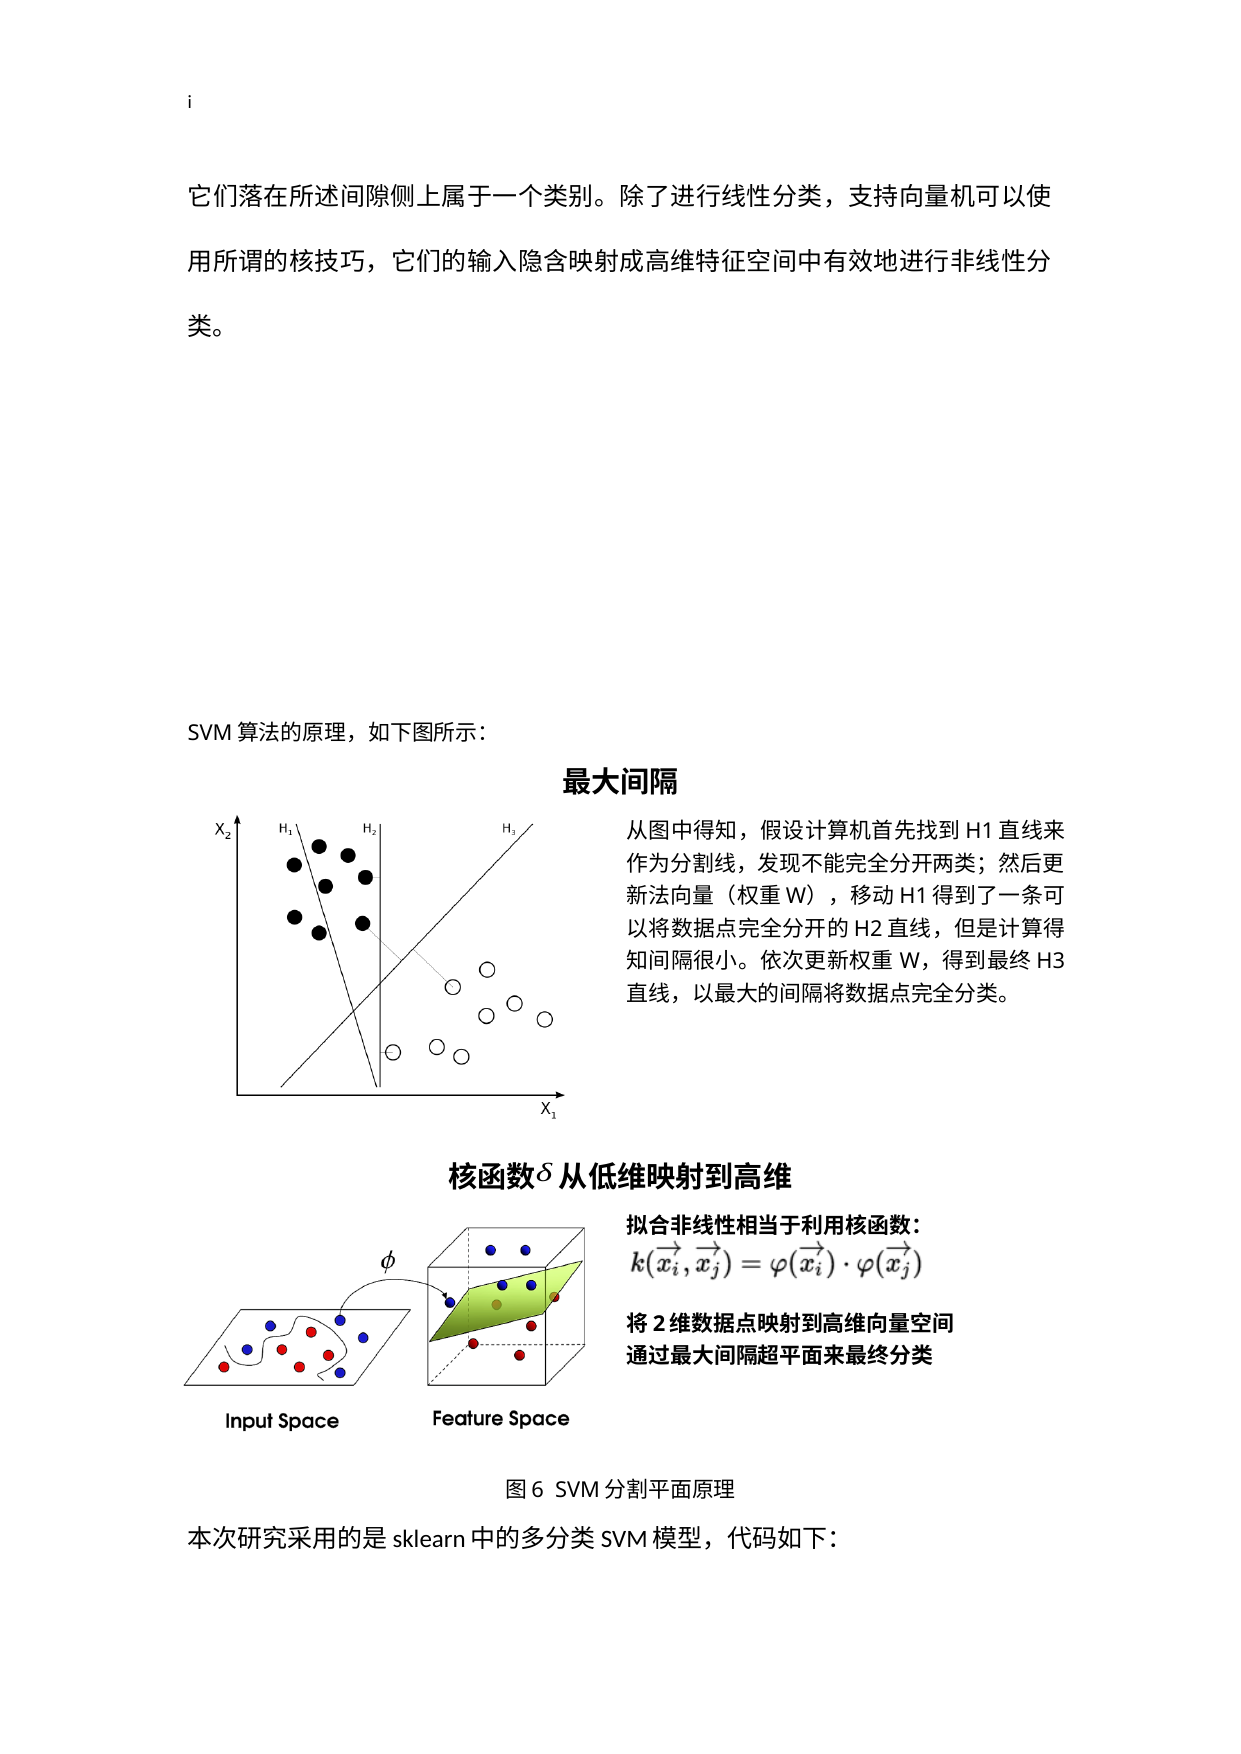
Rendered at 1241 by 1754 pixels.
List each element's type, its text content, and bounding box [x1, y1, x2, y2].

picture [179, 1208, 600, 1435]
table_header 最大间隔 [164, 747, 1076, 813]
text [187, 162, 1053, 357]
table_cell [164, 813, 615, 1142]
table_cell 核函数从低维映射到高维 [164, 1142, 1076, 1208]
text 本次研究采用的是sklearn中的多分类SVM模型，代码如下： [187, 1504, 1053, 1569]
list SVM算法的原理，如下图所示： [187, 714, 1053, 747]
table_cell [164, 1208, 615, 1471]
table_cell 拟合非线性相当于利用核函数： 将2维数据点映射到高维向量空间 通过最大间隔超平面来最终分类 [615, 1208, 1076, 1471]
table_cell 图6 SVM分割平面原理 [164, 1471, 1076, 1504]
picture [626, 1240, 924, 1282]
table_cell 从图中得知，假设计算机首先找到H1直线来作为分割线，发现不能完全分开两类；然后更新法向量（权重W），移动H1得到了一条可以将数据点完全分开的H2直线，但是计算得知间隔很小。依次更新权重W，得到最终H3直线，以最大的间隔将数据点完全分类。 [615, 813, 1076, 1142]
